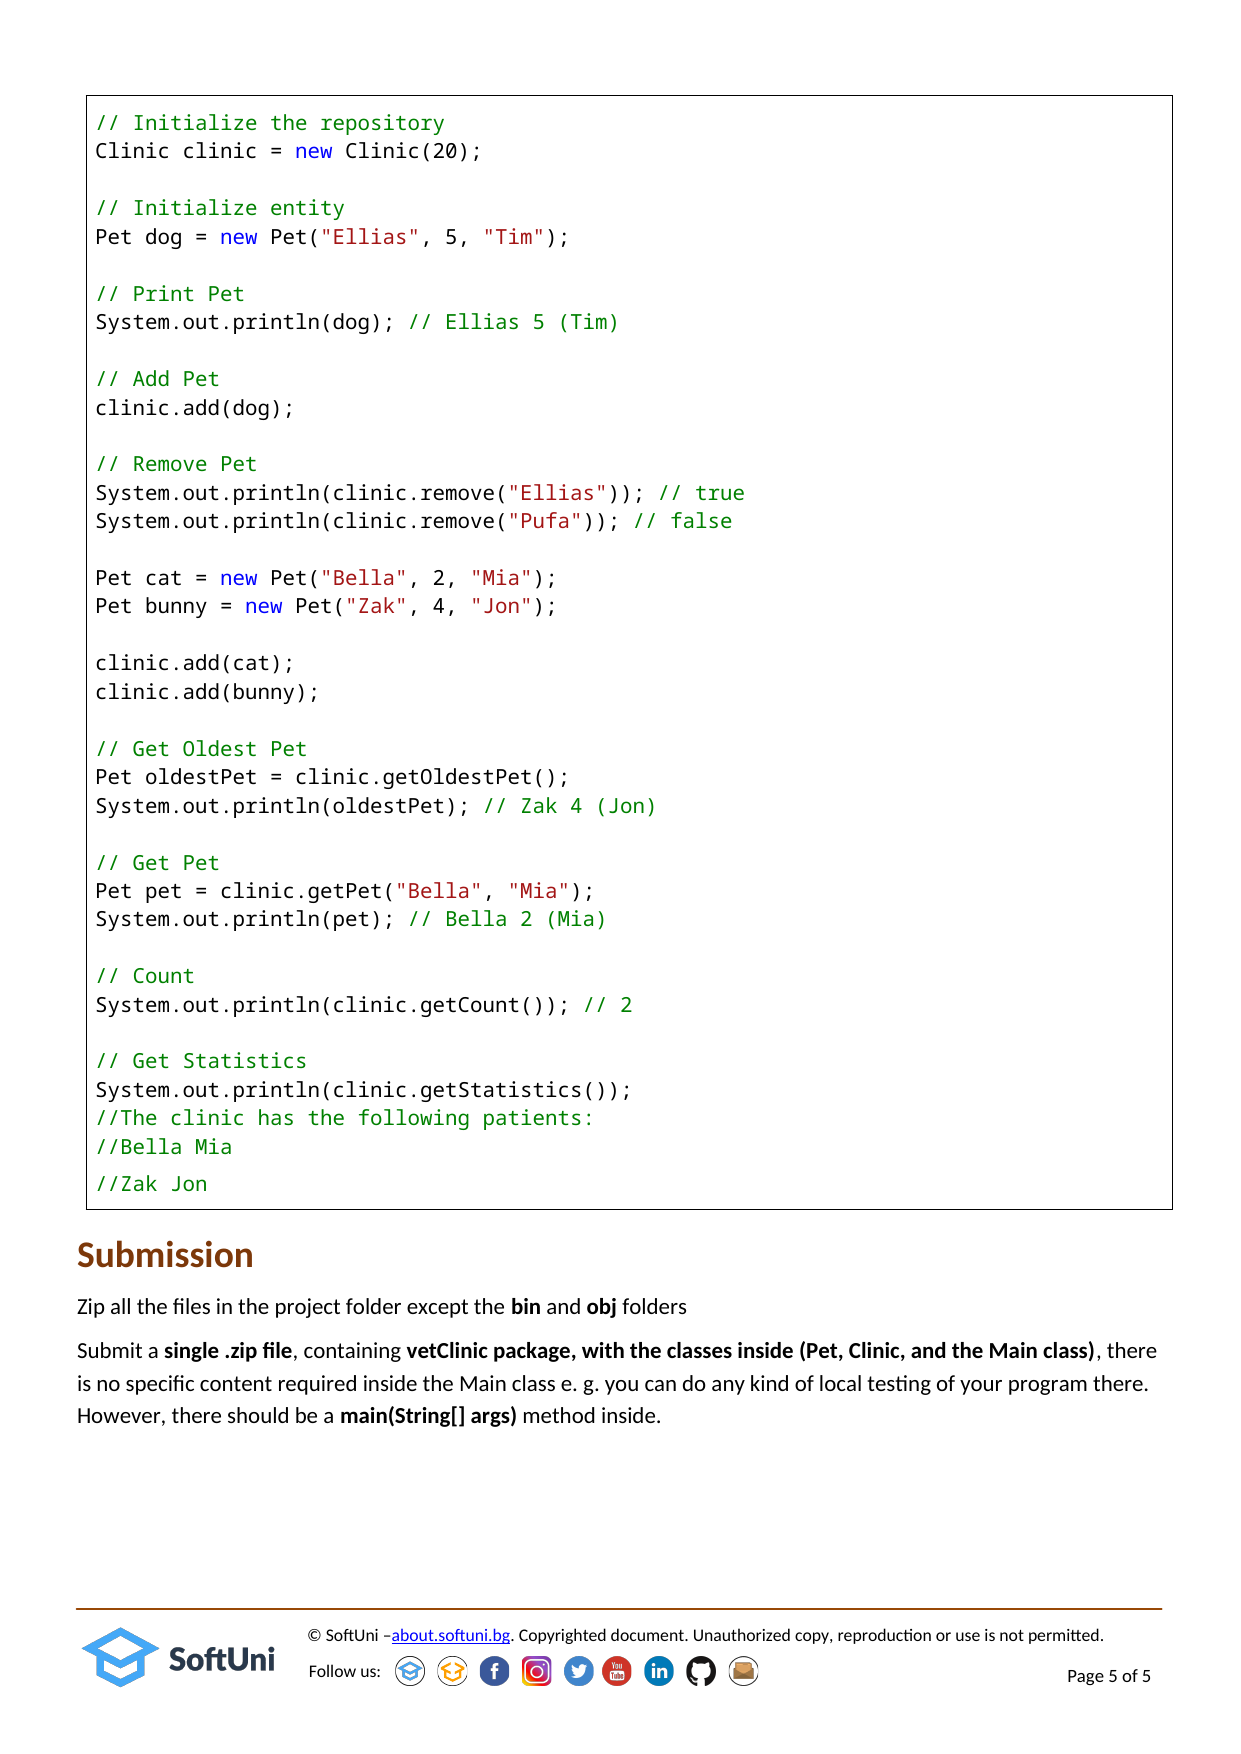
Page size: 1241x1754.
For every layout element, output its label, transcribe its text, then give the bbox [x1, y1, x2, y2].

picture [665, 1656, 674, 1665]
picture [665, 1677, 674, 1686]
picture [395, 1656, 425, 1686]
picture [644, 1677, 653, 1686]
picture [479, 1656, 510, 1686]
picture [564, 1656, 594, 1686]
picture [437, 1656, 468, 1686]
picture [658, 1668, 667, 1678]
picture [602, 1656, 632, 1686]
text Submit a single .zip file, containing vetClinic package, with the classes inside (Pet, Clinic, and the Main class), there is no specific content required inside the Main class e. g. you can do any kind of local testing of your program there. However, there should be a main(String[] args) method inside. [77, 1337, 1163, 1429]
picture [686, 1656, 716, 1686]
picture [75, 1621, 281, 1693]
subtitle Submission [77, 1231, 1163, 1277]
picture [644, 1656, 653, 1665]
picture [522, 1656, 552, 1686]
picture [728, 1656, 759, 1686]
text Zip all the files in the project folder except the bin and obj folders [77, 1292, 1163, 1320]
table_cell // Initialize the repository Clinic clinic = new Clinic(20); // Initialize entity Pet dog = new Pet("Ellias", 5, "Tim"); // Print Pet System.out.println(dog); // Ellias 5 (Tim) // Add Pet clinic.add(dog); // Remove Pet System.out.println(clinic.remove("Ellias")); // true System.out.println(clinic.remove("Pufa")); // false Pet cat = new Pet("Bella", 2, "Mia"); Pet bunny = new Pet("Zak", 4, "Jon"); clinic.add(cat); clinic.add(bunny); // Get Oldest Pet Pet oldestPet = clinic.getOldestPet(); System.out.println(oldestPet); // Zak 4 (Jon) // Get Pet Pet pet = clinic.getPet("Bella", "Mia"); System.out.println(pet); // Bella 2 (Mia) // Count System.out.println(clinic.getCount()); // 2 // Get Statistics System.out.println(clinic.getStatistics()); //The clinic has the following patients: //Bella Mia //Zak Jon [87, 96, 1172, 1209]
